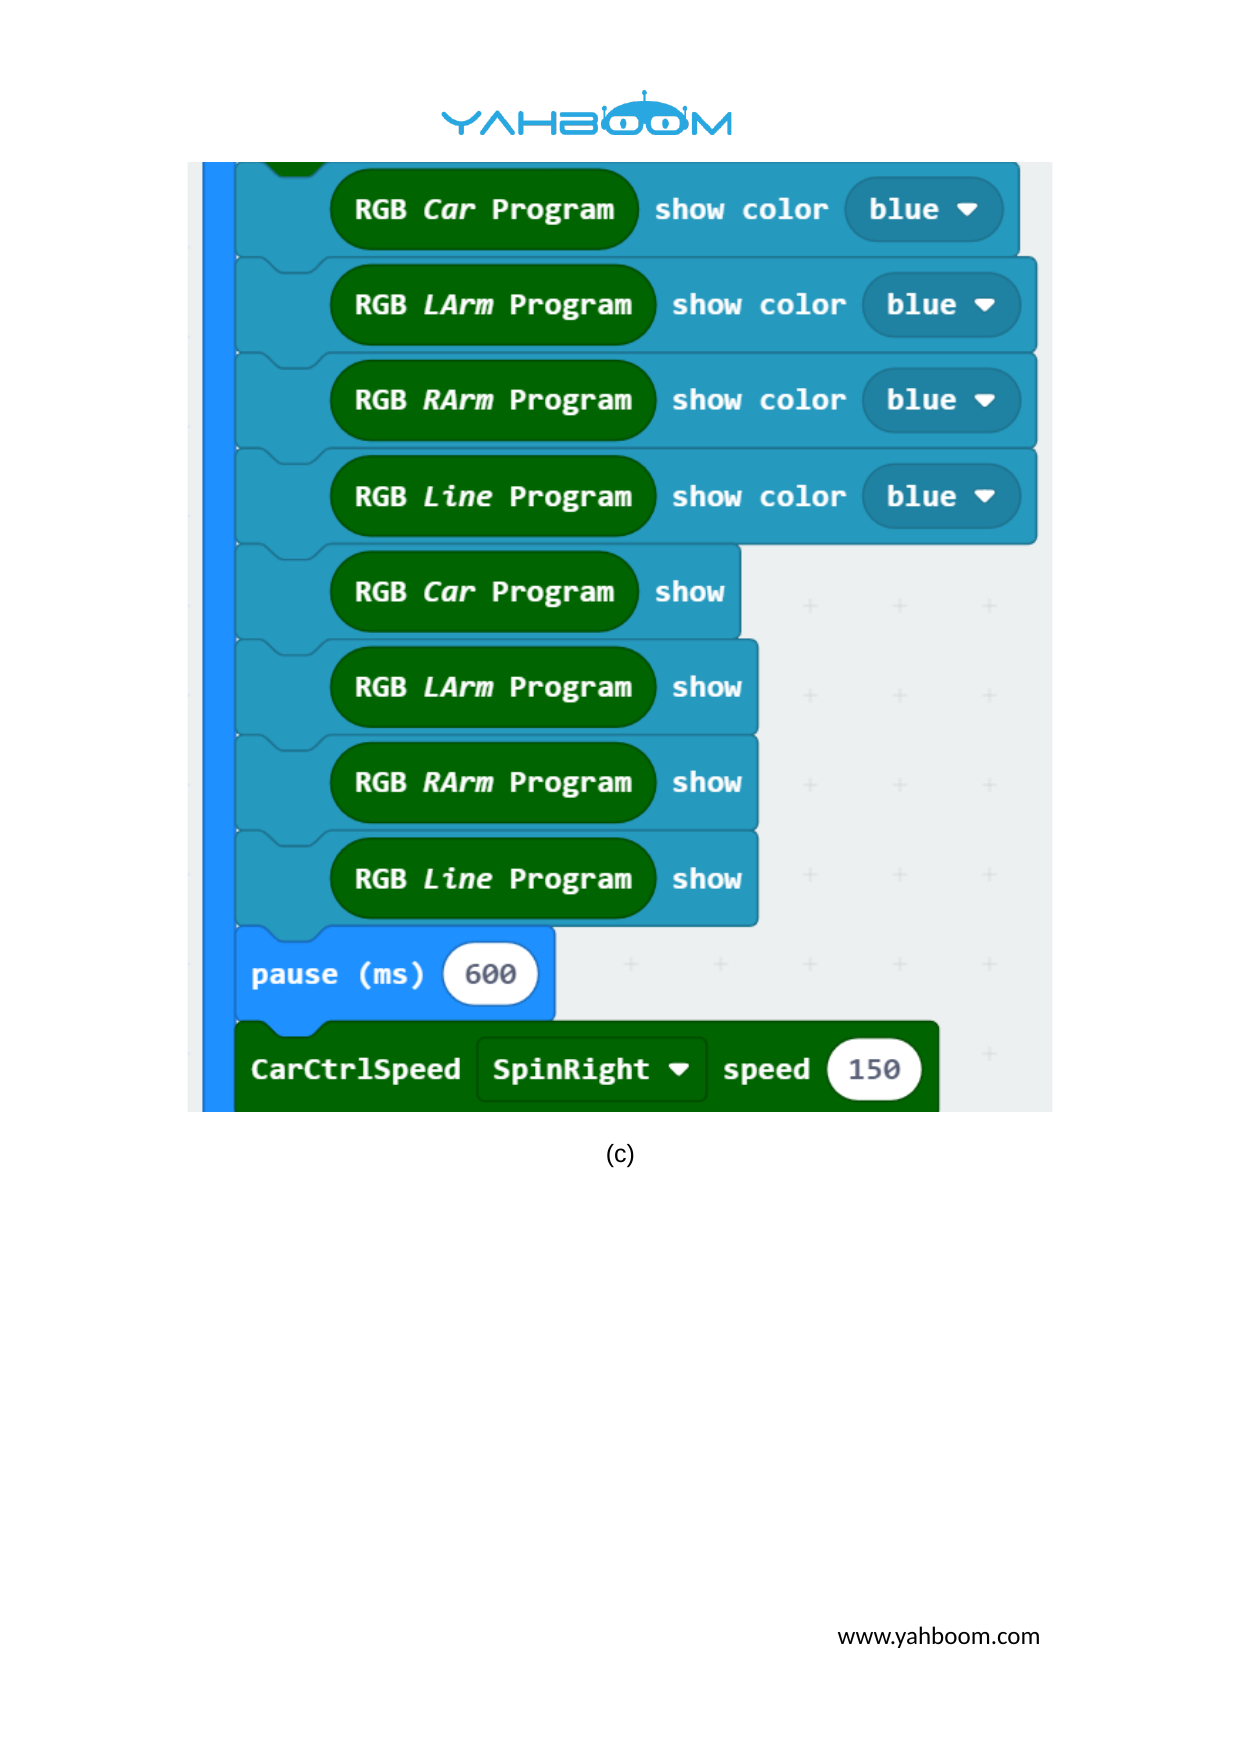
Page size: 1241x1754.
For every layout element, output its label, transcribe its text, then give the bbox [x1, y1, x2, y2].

picture [187, 162, 1053, 1112]
text (c) [187, 1137, 1053, 1169]
picture [441, 90, 732, 135]
